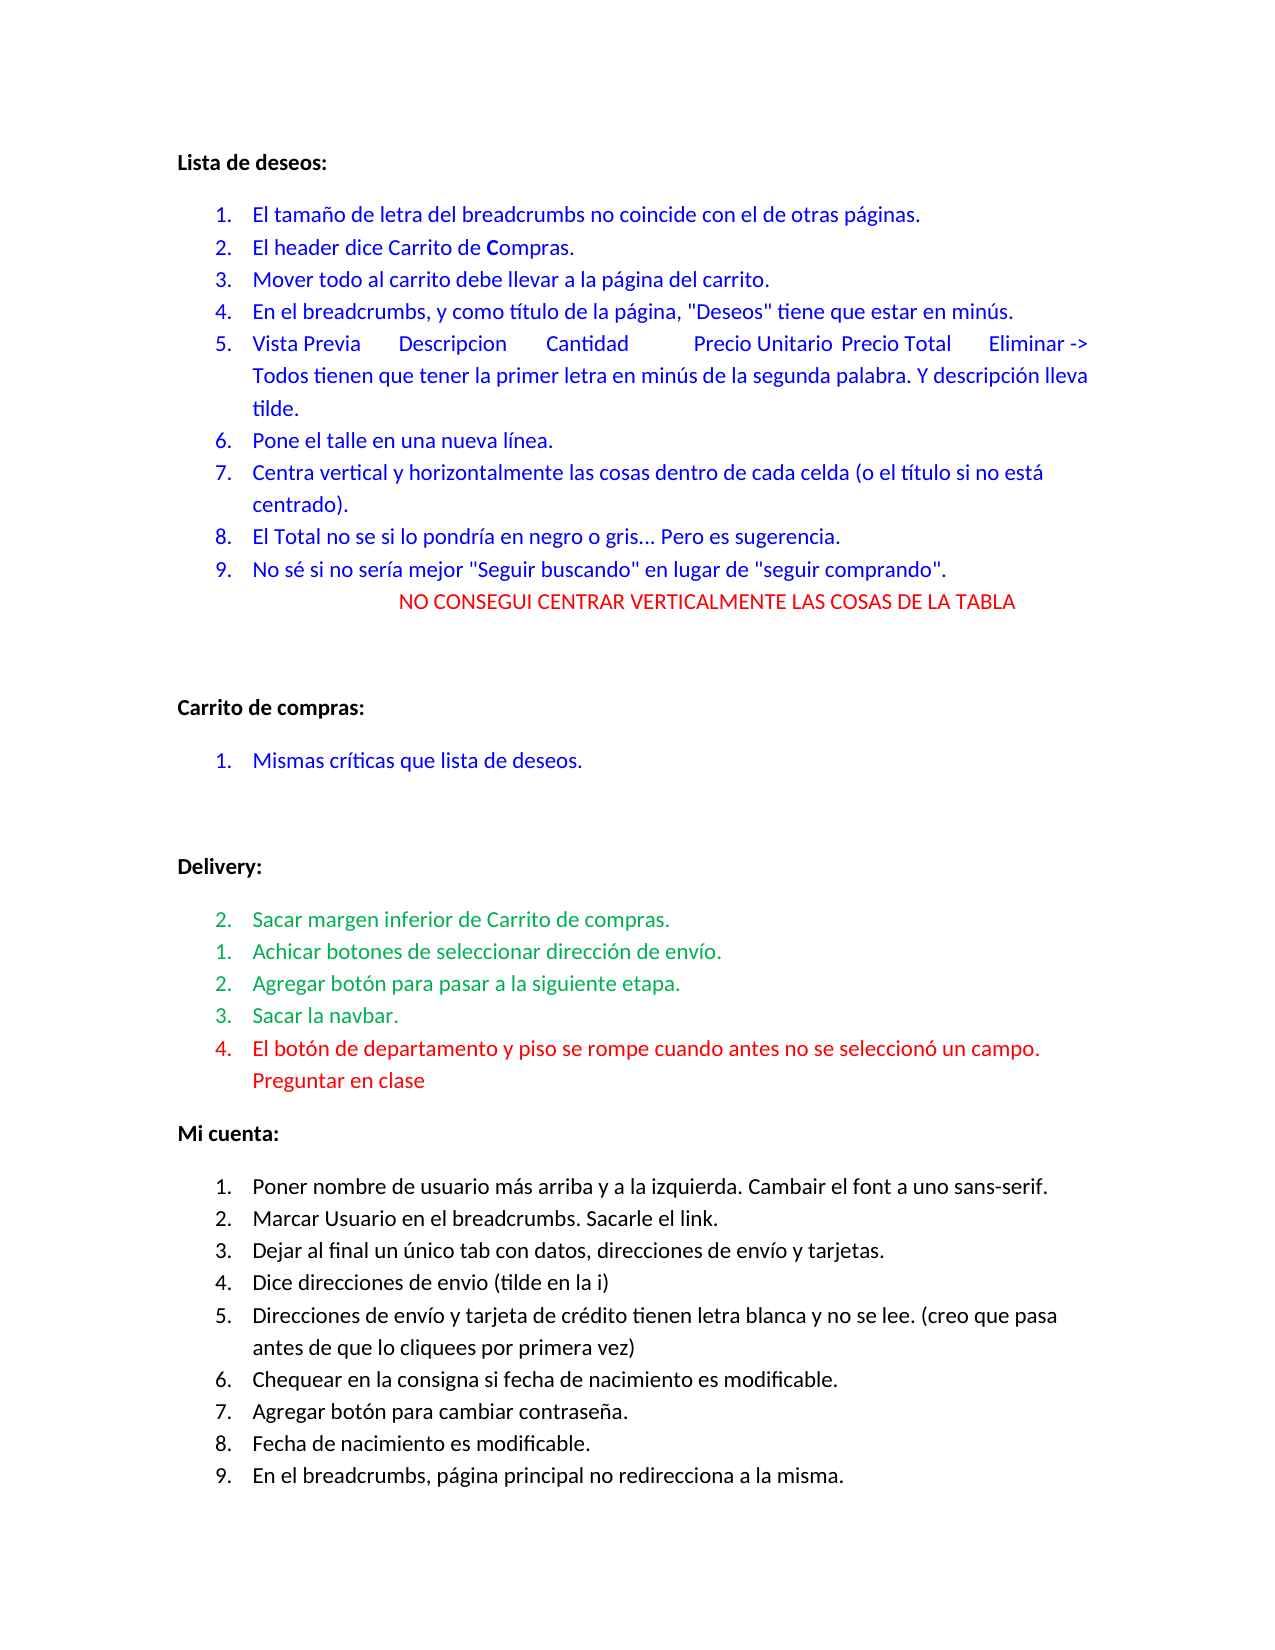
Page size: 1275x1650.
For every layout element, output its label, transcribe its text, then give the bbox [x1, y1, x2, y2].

text Mi cuenta: [177, 1119, 1098, 1147]
list Mismas críticas que lista de deseos. [215, 746, 1098, 774]
list Agregar botón para pasar a la siguiente etapa. [215, 969, 1098, 997]
list Chequear en la consigna si fecha de nacimiento es modificable. [215, 1365, 1098, 1393]
list El header dice Carrito de Compras. [215, 233, 1098, 261]
text Lista de deseos: [177, 148, 1098, 176]
list Pone el talle en una nueva línea. [215, 426, 1098, 454]
list NO CONSEGUI CENTRAR VERTICALMENTE LAS COSAS DE LA TABLA [398, 587, 1098, 615]
list Mover todo al carrito debe llevar a la página del carrito. [215, 265, 1098, 293]
list Poner nombre de usuario más arriba y a la izquierda. Cambair el font a uno sans-serif. [215, 1172, 1098, 1200]
list Achicar botones de seleccionar dirección de envío. [215, 937, 1098, 965]
list Marcar Usuario en el breadcrumbs. Sacarle el link. [215, 1204, 1098, 1232]
list Dice direcciones de envio (tilde en la i) [215, 1268, 1098, 1297]
list Dejar al final un único tab con datos, direcciones de envío y tarjetas. [215, 1236, 1098, 1264]
list El Total no se si lo pondría en negro o gris... Pero es sugerencia. [215, 522, 1098, 551]
list Vista Previa Descripcion Cantidad Precio Unitario Precio Total Eliminar -> Todos tienen que tener la primer letra en minús de la segunda palabra. Y descripción lleva tilde. [215, 329, 1098, 422]
list Direcciones de envío y tarjeta de crédito tienen letra blanca y no se lee. (creo que pasa antes de que lo cliquees por primera vez) [215, 1301, 1098, 1361]
list El botón de departamento y piso se rompe cuando antes no se seleccionó un campo. Preguntar en clase [215, 1034, 1098, 1094]
list En el breadcrumbs, página principal no redirecciona a la misma. [215, 1462, 1098, 1490]
text Carrito de compras: [177, 693, 1098, 721]
list Fecha de nacimiento es modificable. [215, 1429, 1098, 1457]
list Sacar la navbar. [215, 1002, 1098, 1029]
list Agregar botón para cambiar contraseña. [215, 1397, 1098, 1425]
list Sacar margen inferior de Carrito de compras. [215, 905, 1098, 933]
list En el breadcrumbs, y como título de la página, "Deseos" tiene que estar en minús. [215, 297, 1098, 325]
list El tamaño de letra del breadcrumbs no coincide con el de otras páginas. [215, 201, 1098, 229]
list Centra vertical y horizontalmente las cosas dentro de cada celda (o el título si no está centrado). [215, 458, 1098, 518]
text Delivery: [177, 852, 1098, 880]
list No sé si no sería mejor "Seguir buscando" en lugar de "seguir comprando". [215, 555, 1098, 583]
